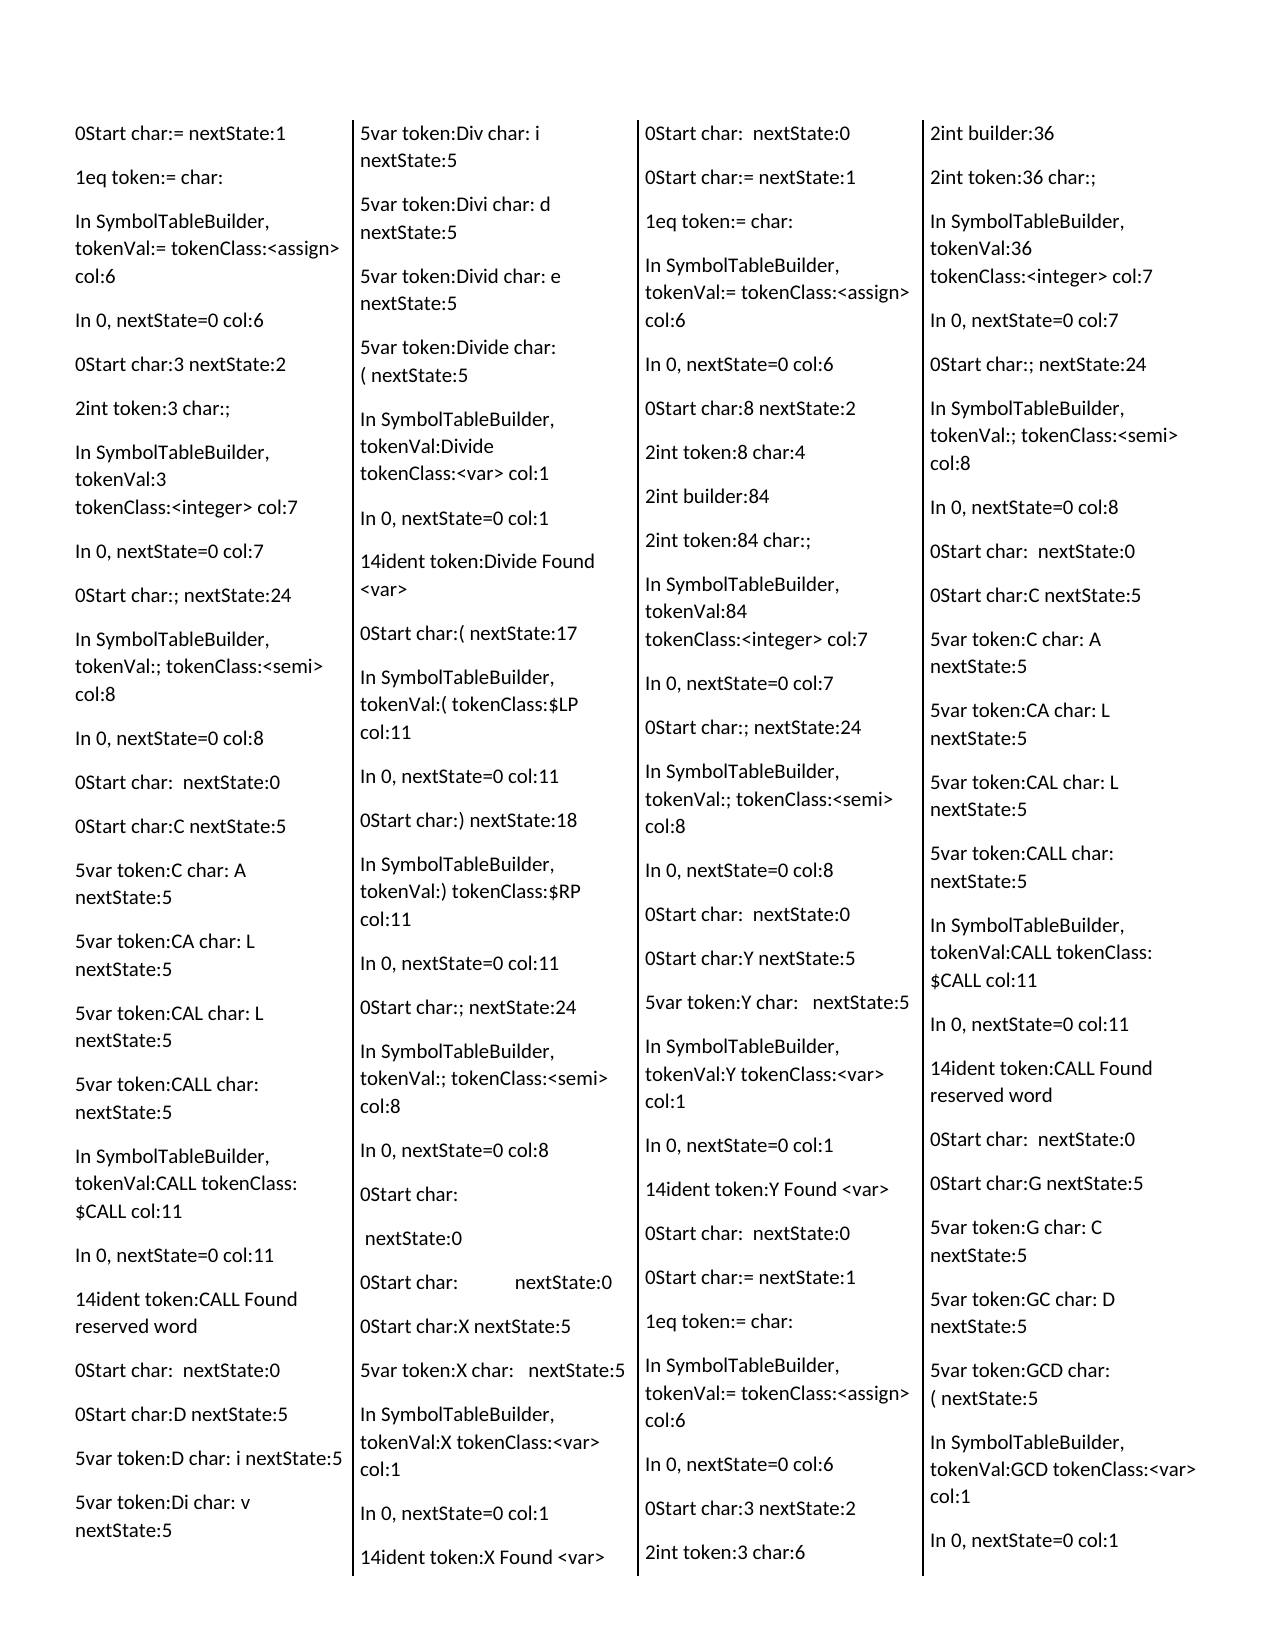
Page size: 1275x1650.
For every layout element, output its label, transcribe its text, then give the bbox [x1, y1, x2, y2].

text 0Start char:G nextState:5 [930, 1170, 1200, 1196]
text 5var token:CALL char: nextState:5 [930, 841, 1200, 893]
text In 0, nextState=0 col:11 [75, 1242, 345, 1267]
text 5var token:GC char: D nextState:5 [930, 1286, 1200, 1339]
text In 0, nextState=0 col:7 [645, 670, 915, 696]
text 1eq token:= char: [645, 208, 915, 233]
text 5var token:C char: A nextState:5 [930, 626, 1200, 679]
text In SymbolTableBuilder, tokenVal:; tokenClass:<semi> col:8 [75, 626, 345, 706]
text 5var token:CAL char: L nextState:5 [930, 769, 1200, 822]
text In SymbolTableBuilder, tokenVal:Y tokenClass:<var> col:1 [645, 1033, 915, 1114]
text 0Start char: nextState:0 [645, 120, 915, 145]
text 0Start char: nextState:0 [75, 769, 345, 794]
text 1eq token:= char: [75, 164, 345, 189]
text 0Start char:C nextState:5 [75, 813, 345, 838]
text 0Start char: nextState:0 [930, 538, 1200, 563]
text 0Start char: nextState:0 [645, 1220, 915, 1246]
text 0Start char:3 nextState:2 [645, 1496, 915, 1521]
text In 0, nextState=0 col:11 [360, 763, 630, 788]
text 5var token:Divi char: d nextState:5 [360, 191, 630, 244]
text 5var token:CAL char: L nextState:5 [75, 1000, 345, 1053]
text 5var token:CA char: L nextState:5 [930, 698, 1200, 750]
text 2int token:3 char:; [75, 395, 345, 421]
text 5var token:Divide char: ( nextState:5 [360, 334, 630, 387]
text In SymbolTableBuilder, tokenVal:Divide tokenClass:<var> col:1 [360, 406, 630, 486]
text 5var token:Y char: nextState:5 [645, 989, 915, 1015]
text In SymbolTableBuilder, tokenVal:; tokenClass:<semi> col:8 [930, 395, 1200, 475]
text In SymbolTableBuilder, tokenVal:= tokenClass:<assign> col:6 [75, 208, 345, 288]
text 2int token:36 char:; [930, 164, 1200, 189]
text 5var token:X char: nextState:5 [360, 1357, 630, 1383]
text 5var token:G char: C nextState:5 [930, 1214, 1200, 1267]
text 0Start char:= nextState:1 [645, 1264, 915, 1290]
text In 0, nextState=0 col:6 [645, 351, 915, 376]
text In 0, nextState=0 col:8 [360, 1137, 630, 1162]
text In SymbolTableBuilder, tokenVal:; tokenClass:<semi> col:8 [645, 758, 915, 838]
text 0Start char:) nextState:18 [360, 807, 630, 833]
text In 0, nextState=0 col:11 [930, 1011, 1200, 1036]
text 14ident token:CALL Found reserved word [75, 1286, 345, 1339]
text 2int builder:36 [930, 120, 1200, 145]
text In 0, nextState=0 col:8 [930, 494, 1200, 519]
text 0Start char:; nextState:24 [360, 994, 630, 1019]
text 0Start char:( nextState:17 [360, 620, 630, 646]
text 0Start char:C nextState:5 [930, 582, 1200, 607]
text 0Start char:= nextState:1 [645, 164, 915, 189]
text In 0, nextState=0 col:7 [930, 307, 1200, 332]
text 1eq token:= char: [645, 1308, 915, 1334]
text In 0, nextState=0 col:1 [645, 1132, 915, 1158]
text In 0, nextState=0 col:8 [645, 857, 915, 883]
text nextState:0 [360, 1225, 630, 1251]
text In SymbolTableBuilder, tokenVal:CALL tokenClass:$CALL col:11 [75, 1143, 345, 1223]
text 14ident token:Y Found <var> [645, 1176, 915, 1202]
text In 0, nextState=0 col:1 [360, 505, 630, 530]
text 2int token:84 char:; [645, 527, 915, 553]
text 5var token:Divid char: e nextState:5 [360, 263, 630, 316]
text In SymbolTableBuilder, tokenVal:= tokenClass:<assign> col:6 [645, 252, 915, 332]
text 5var token:C char: A nextState:5 [75, 857, 345, 910]
text 0Start char:D nextState:5 [75, 1401, 345, 1427]
text In SymbolTableBuilder, tokenVal:X tokenClass:<var> col:1 [360, 1401, 630, 1482]
text In 0, nextState=0 col:7 [75, 538, 345, 563]
text 5var token:CA char: L nextState:5 [75, 929, 345, 981]
text 5var token:D char: i nextState:5 [75, 1446, 345, 1471]
text 0Start char:; nextState:24 [645, 714, 915, 740]
text 5var token:Di char: v nextState:5 [75, 1489, 345, 1542]
text 5var token:CALL char: nextState:5 [75, 1072, 345, 1124]
text 0Start char:3 nextState:2 [75, 351, 345, 376]
text In SymbolTableBuilder, tokenVal:84 tokenClass:<integer> col:7 [645, 571, 915, 652]
text 0Start char:Y nextState:5 [645, 945, 915, 971]
text 0Start char: nextState:0 [930, 1126, 1200, 1152]
text In 0, nextState=0 col:8 [75, 725, 345, 750]
text In 0, nextState=0 col:6 [75, 307, 345, 332]
text 14ident token:Divide Found <var> [360, 549, 630, 602]
text In SymbolTableBuilder, tokenVal:GCD tokenClass:<var> col:1 [930, 1429, 1200, 1509]
text In SymbolTableBuilder, tokenVal:( tokenClass:$LP col:11 [360, 664, 630, 744]
text In 0, nextState=0 col:11 [360, 950, 630, 976]
text 0Start char:; nextState:24 [930, 351, 1200, 376]
text 2int token:3 char:6 [645, 1539, 915, 1565]
text In 0, nextState=0 col:6 [645, 1451, 915, 1477]
text In SymbolTableBuilder, tokenVal:3 tokenClass:<integer> col:7 [75, 439, 345, 519]
text 5var token:GCD char: ( nextState:5 [930, 1357, 1200, 1410]
text In SymbolTableBuilder, tokenVal:= tokenClass:<assign> col:6 [645, 1353, 915, 1433]
text 5var token:Div char: i nextState:5 [360, 120, 630, 173]
text In SymbolTableBuilder, tokenVal:CALL tokenClass:$CALL col:11 [930, 912, 1200, 992]
text 2int builder:84 [645, 483, 915, 509]
text 14ident token:CALL Found reserved word [930, 1055, 1200, 1108]
text In 0, nextState=0 col:1 [360, 1500, 630, 1526]
text In SymbolTableBuilder, tokenVal:) tokenClass:$RP col:11 [360, 851, 630, 931]
text 0Start char: nextState:0 [360, 1269, 630, 1295]
text 0Start char:; nextState:24 [75, 582, 345, 607]
text 0Start char: nextState:0 [645, 901, 915, 927]
text In SymbolTableBuilder, tokenVal:36 tokenClass:<integer> col:7 [930, 208, 1200, 288]
text 0Start char: nextState:0 [75, 1357, 345, 1383]
text In 0, nextState=0 col:1 [930, 1528, 1200, 1553]
text 0Start char:X nextState:5 [360, 1313, 630, 1339]
text 0Start char: [360, 1181, 630, 1207]
text In SymbolTableBuilder, tokenVal:; tokenClass:<semi> col:8 [360, 1038, 630, 1118]
text 14ident token:X Found <var> [360, 1544, 630, 1570]
text 0Start char:= nextState:1 [75, 120, 345, 145]
text 0Start char:8 nextState:2 [645, 395, 915, 421]
text 2int token:8 char:4 [645, 439, 915, 464]
